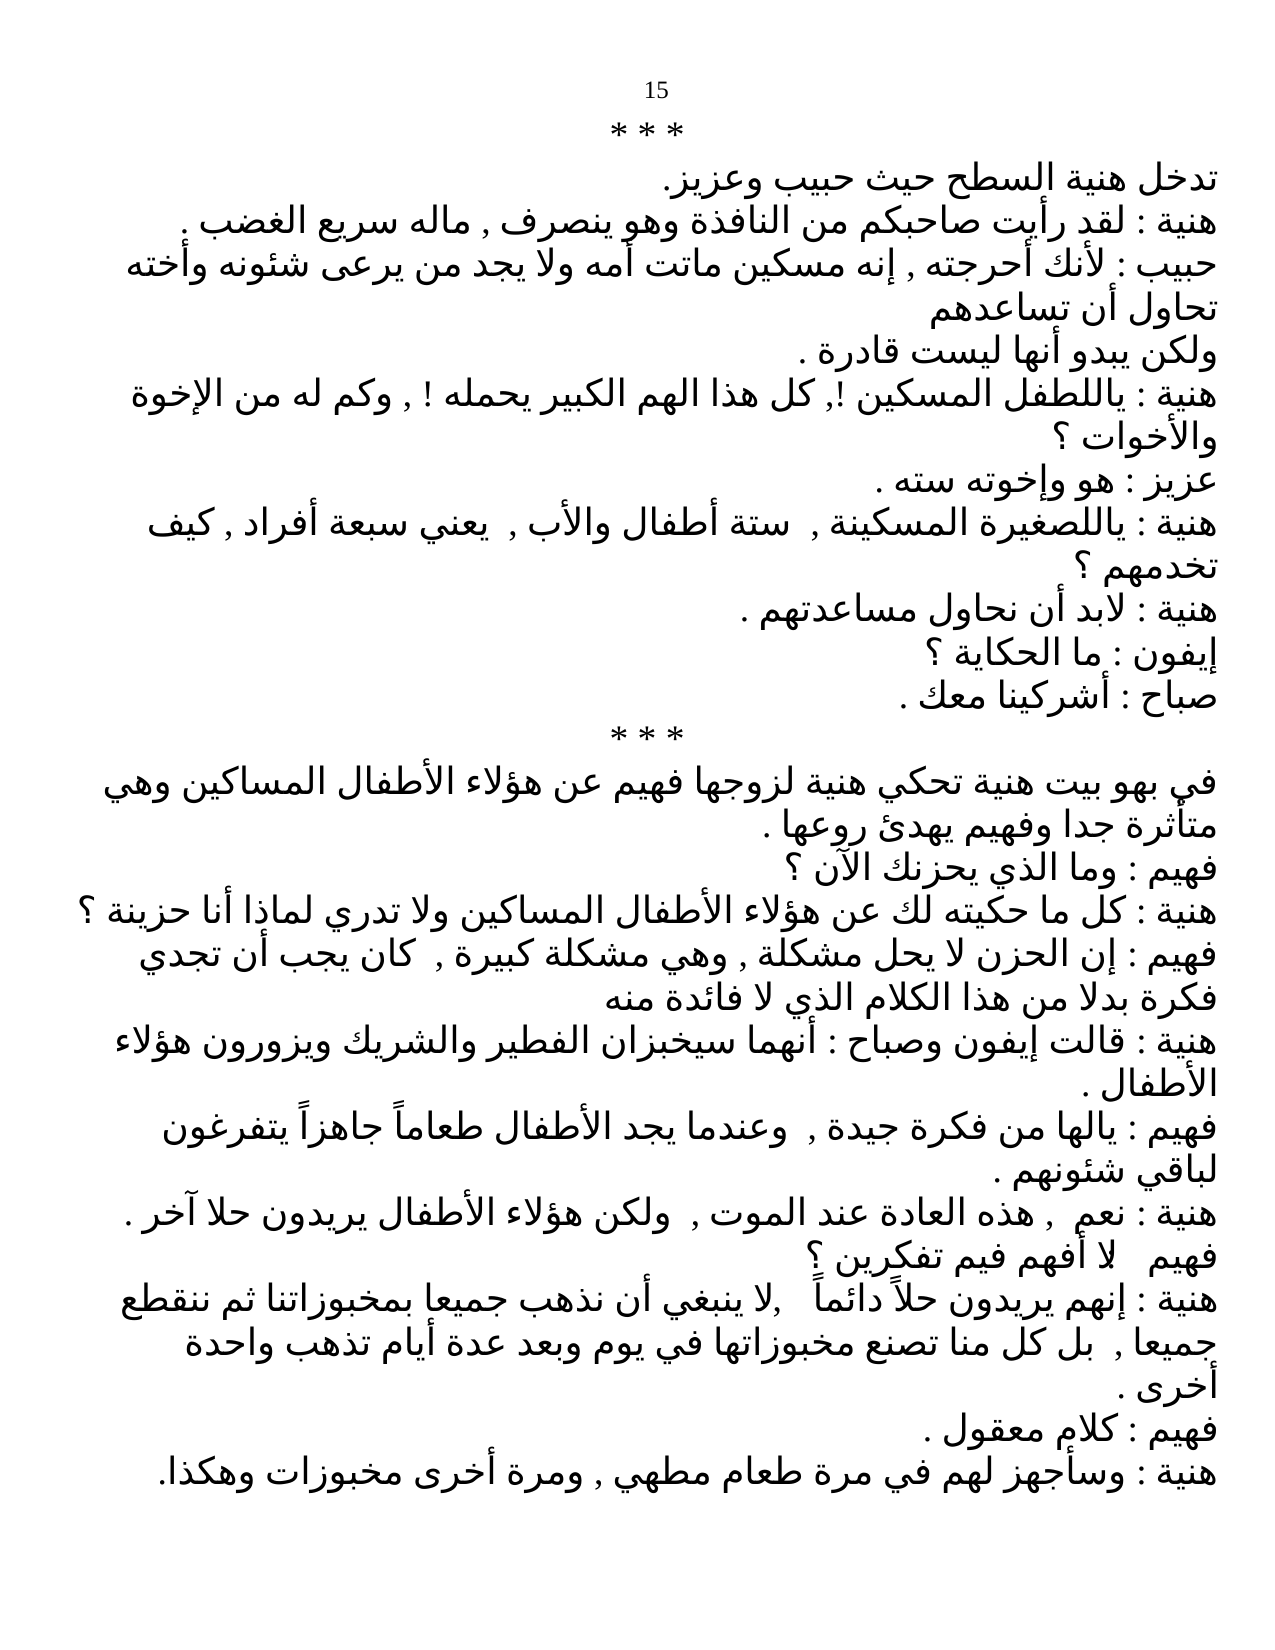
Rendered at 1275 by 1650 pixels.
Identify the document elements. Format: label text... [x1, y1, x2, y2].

text في بهو بيت هنية تحكي هنية لزوجها فهيم عن هؤلاء الأطفال المساكين وهي متأثرة جدا وفهيم يهدئ روعها . [75, 759, 1219, 846]
text فهيم : يالها من فكرة جيدة , وعندما يجد الأطفال طعاماً جاهزاً يتفرغون لباقي شئونهم . [75, 1104, 1219, 1191]
text فهيم : وما الذي يحزنك الآن ؟ [75, 846, 1219, 889]
text إيفون : ما الحكاية ؟ [75, 630, 1219, 673]
text هنية : لابد أن نحاول مساعدتهم . [75, 587, 1219, 630]
text فهيم : إن الحزن لا يحل مشكلة , وهي مشكلة كبيرة , كان يجب أن تجدي فكرة بدلا من هذا الكلام الذي لا فائدة منه [75, 932, 1219, 1018]
text * * * [75, 112, 1219, 156]
text * * * [75, 716, 1219, 759]
text حبيب : لأنك أحرجته , إنه مسكين ماتت أمه ولا يجد من يرعى شئونه وأخته تحاول أن تساعدهم [75, 242, 1219, 328]
text هنية : ياللطفل المسكين !, كل هذا الهم الكبير يحمله ! , وكم له من الإخوة والأخوات ؟ [75, 371, 1219, 457]
text هنية : ياللصغيرة المسكينة , ستة أطفال والأب , يعني سبعة أفراد , كيف تخدمهم ؟ [75, 501, 1219, 587]
text هنية : نعم , هذه العادة عند الموت , ولكن هؤلاء الأطفال يريدون حلا آخر . [75, 1191, 1219, 1234]
text ولكن يبدو أنها ليست قادرة . [75, 328, 1219, 371]
text هنية : لقد رأيت صاحبكم من النافذة وهو ينصرف , ماله سريع الغضب . [75, 199, 1219, 242]
text هنية : قالت إيفون وصباح : أنهما سيخبزان الفطير والشريك ويزورون هؤلاء الأطفال . [75, 1018, 1219, 1104]
text هنية : إنهم يريدون حلاً دائماً , لا ينبغي أن نذهب جميعا بمخبوزاتنا ثم ننقطع جميعا , بل كل منا تصنع مخبوزاتها في يوم وبعد عدة أيام تذهب واحدة أخرى . [75, 1277, 1219, 1406]
text صباح : أشركينا معك . [75, 673, 1219, 716]
text فهيم : لا أفهم فيم تفكرين ؟ [75, 1234, 1219, 1277]
text هنية : وسأجهز لهم في مرة طعام مطهي , ومرة أخرى مخبوزات وهكذا. [75, 1449, 1219, 1492]
text فهيم : كلام معقول . [75, 1406, 1219, 1449]
text تدخل هنية السطح حيث حبيب وعزيز. [75, 156, 1219, 199]
text هنية : كل ما حكيته لك عن هؤلاء الأطفال المساكين ولا تدري لماذا أنا حزينة ؟ [75, 889, 1219, 932]
text عزيز : هو وإخوته سته . [75, 457, 1219, 501]
